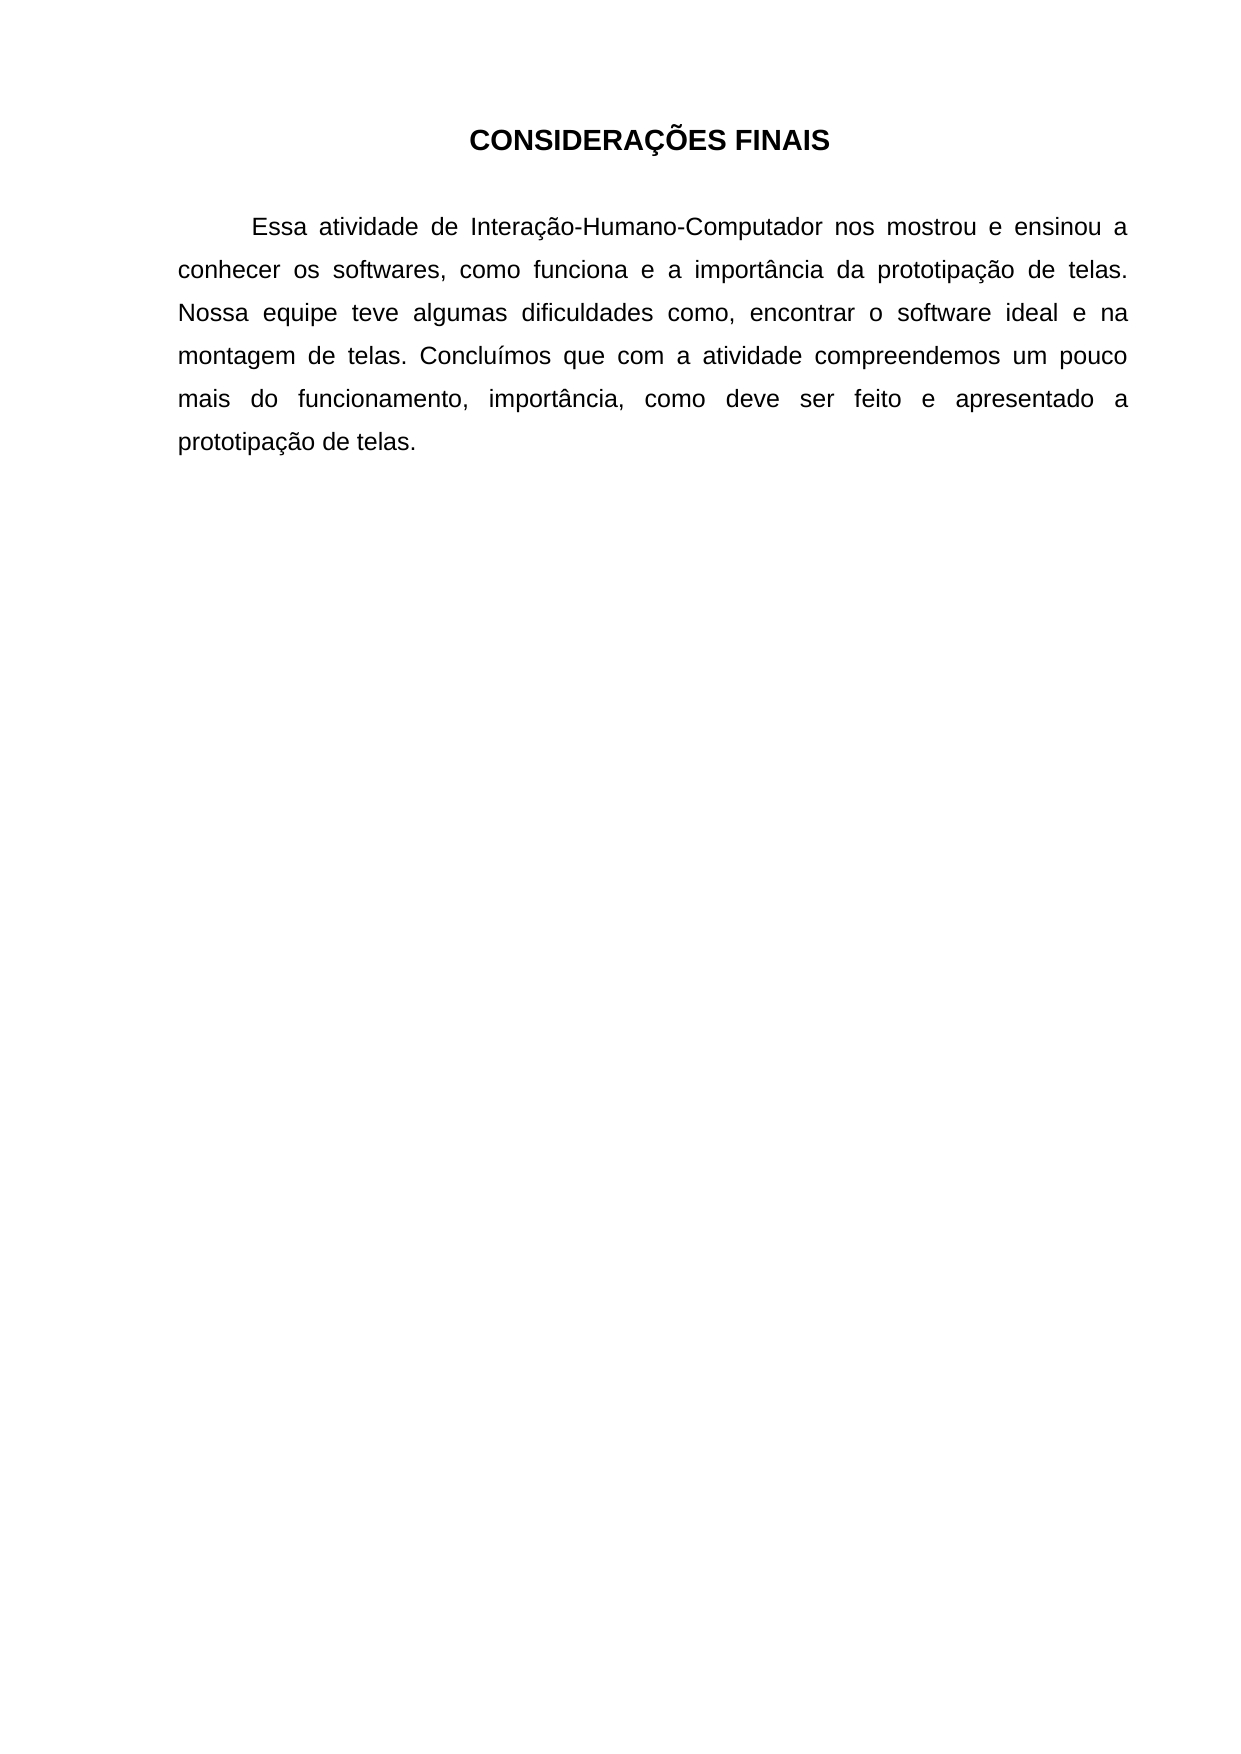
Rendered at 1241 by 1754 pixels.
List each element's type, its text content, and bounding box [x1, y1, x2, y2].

subtitle CONSIDERAÇÕES FINAIS [178, 123, 1122, 156]
text Essa atividade de Interação-Humano-Computador nos mostrou e ensinou a conhecer os softwares, como funciona e a importância da prototipação de telas. Nossa equipe teve algumas dificuldades como, encontrar o software ideal e na montagem de telas. Concluímos que com a atividade compreendemos um pouco mais do funcionamento, importância, como deve ser feito e apresentado a prototipação de telas. [178, 212, 1129, 456]
